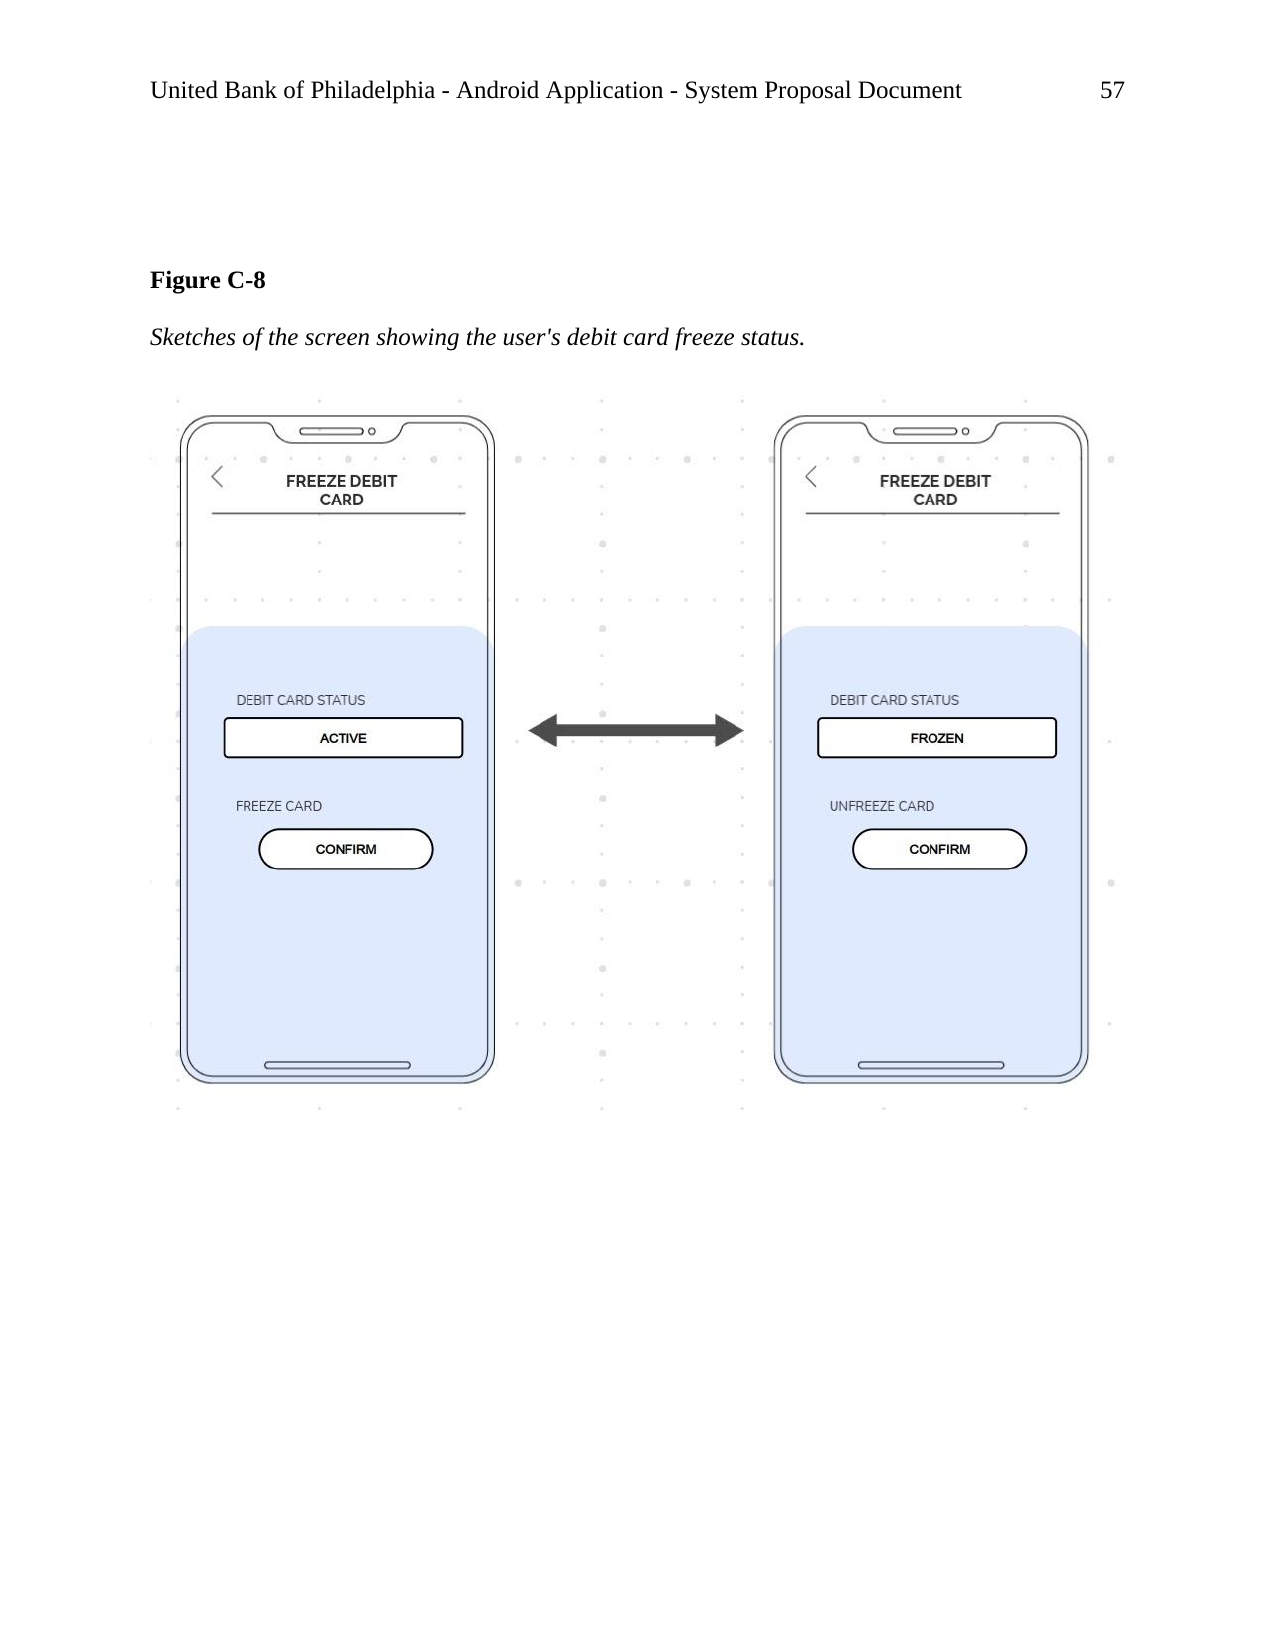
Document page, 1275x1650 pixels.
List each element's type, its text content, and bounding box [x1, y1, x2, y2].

text Sketches of the screen showing the user's debit card freeze status. [150, 322, 1125, 351]
picture [150, 380, 1125, 1114]
text Figure C-8 [150, 265, 1125, 294]
